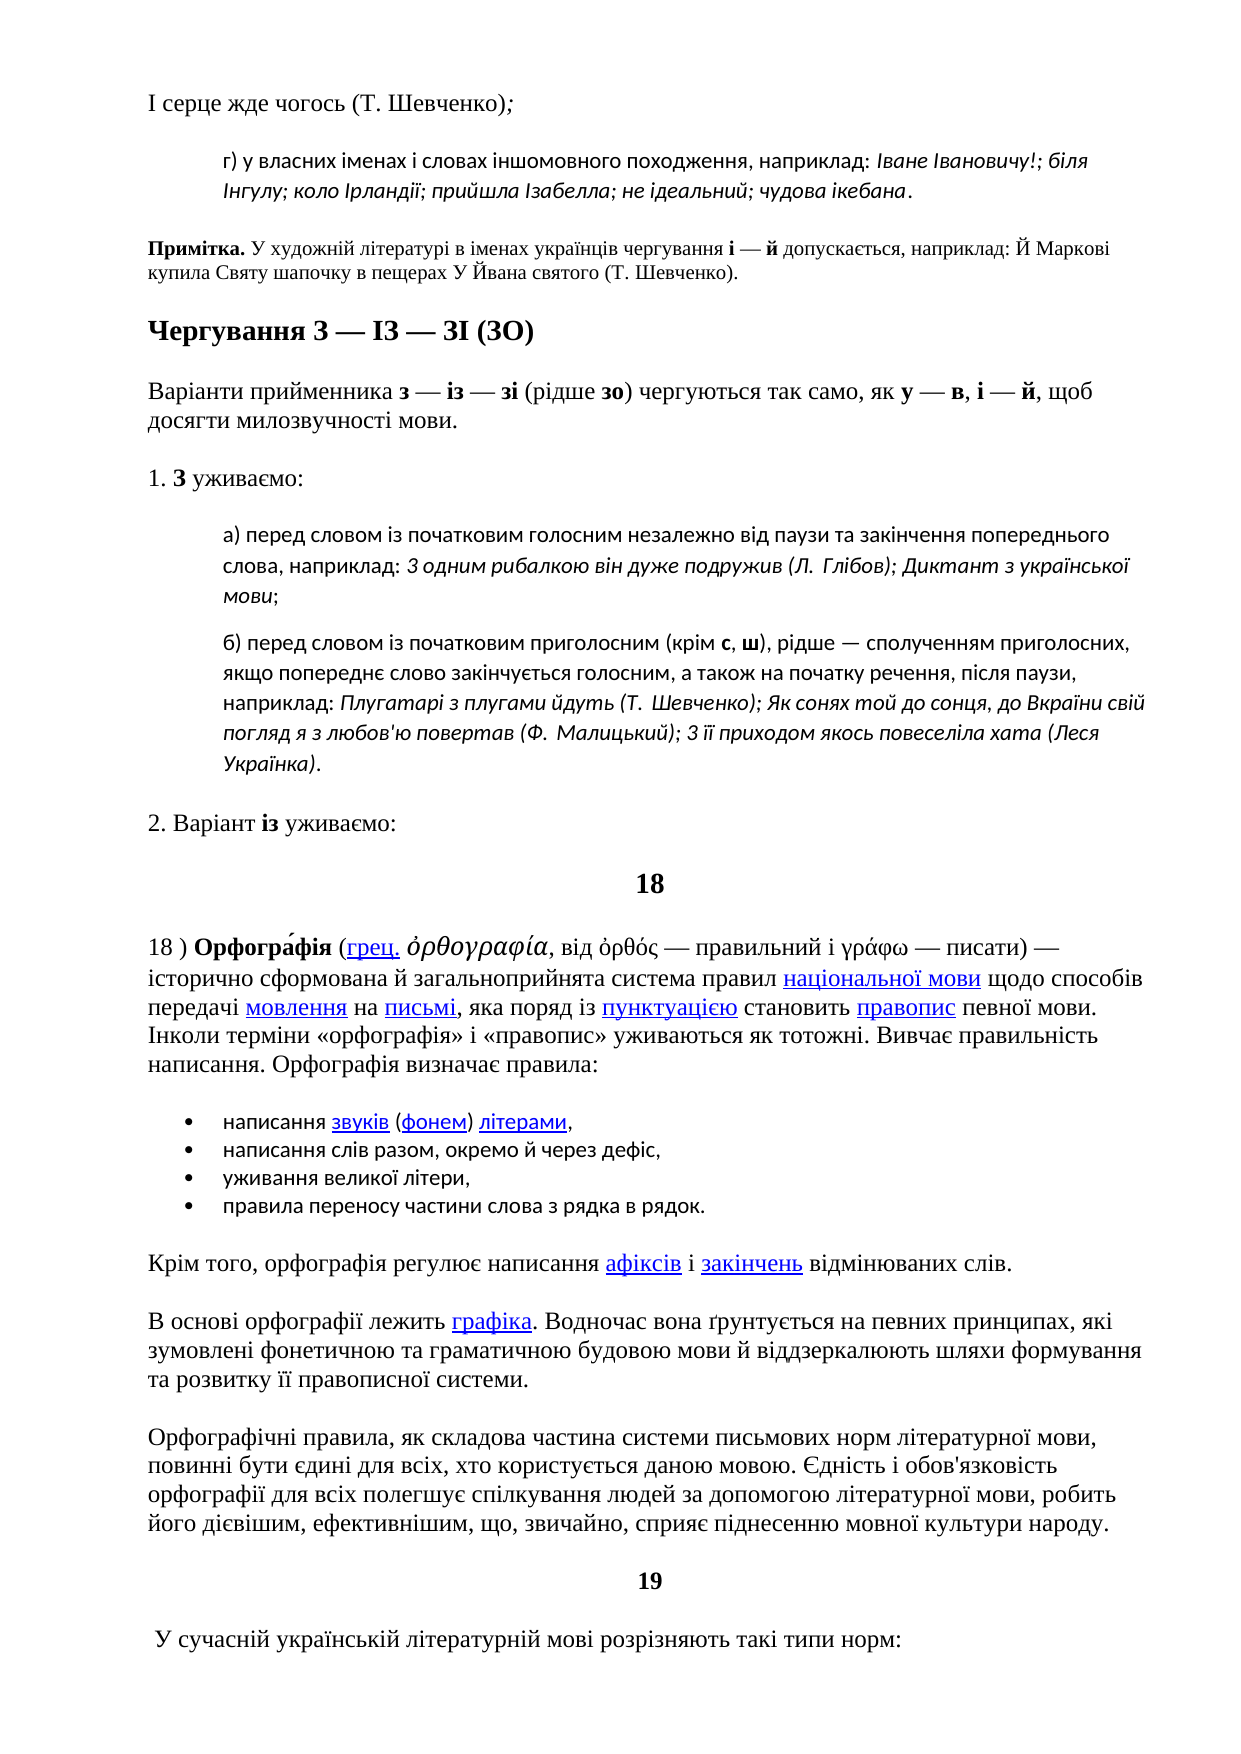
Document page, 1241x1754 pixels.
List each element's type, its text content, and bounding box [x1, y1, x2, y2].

text а) перед словом із початковим голосним незалежно від паузи та закінчення попереднього слова, наприклад: 3 одним рибалкою він дуже подружив (Л. Глібов); Диктант з української мови; [223, 521, 1152, 609]
list написання слів разом, окремо й через дефіс, [185, 1135, 1152, 1163]
text 1. З уживаємо: [148, 463, 1152, 491]
text 18 [148, 866, 1152, 899]
text Варіанти прийменника з — із — зі (рідше зо) чергуються так само, як у — в, і — й, щоб досягти милозвучності мови. [148, 376, 1152, 433]
text В основі орфографії лежить графіка. Водночас вона ґрунтується на певних принципах, які зумовлені фонетичною та граматичною будовою мови й віддзеркалюють шляхи формування та розвитку її правописної системи. [148, 1306, 1152, 1392]
text 2. Варіант із уживаємо: [148, 808, 1152, 837]
text б) перед словом із початковим приголосним (крім с, ш), рідше — сполученням приголосних, якщо попереднє слово закінчується голосним, а також на початку речення, після паузи, наприклад: Плугатарі з плугами йдуть (Т. Шевченко); Як сонях той до сонця, до Вкраїни свій погляд я з любов'ю повертав (Ф. Малицький); 3 її приходом якось повеселіла хата (Леся Українка). [223, 628, 1152, 777]
subtitle Чергування З — ІЗ — ЗІ (ЗО) [148, 313, 1152, 347]
text г) у власних іменах і словах іншомовного походження, наприклад: Іване Івановичу!; біля Інгулу; коло Ірландії; прийшла Ізабелла; не ідеальний; чудова ікебана. [223, 146, 1152, 205]
text Примітка. У художній літературі в іменах українців чергування і — й допускається, наприклад: Й Маркові купила Святу шапочку в пещерах У Йвана святого (Т. Шевченко). [148, 236, 1152, 284]
text 18 ) Орфогра́фія (грец. ὀρθογραφία, від ὀρθός — правильний і γράφω — писати) — історично сформована й загальноприйнята система правил національної мови щодо способів передачі мовлення на письмі, яка поряд із пунктуацією становить правопис певної мови. Інколи терміни «орфографія» і «правопис» уживаються як тотожні. Вивчає правильність написання. Орфографія визначає правила: [148, 929, 1152, 1078]
text Орфографічні правила, як складова частина системи письмових норм літературної мови, повинні бути єдині для всіх, хто користується даною мовою. Єдність і обов'язковість орфографії для всіх полегшує спілкування людей за допомогою літературної мови, робить його дієвішим, ефективнішим, що, звичайно, сприяє піднесенню мовної культури народу. [148, 1422, 1152, 1537]
text У сучасній українській літературній мові розрізняють такі типи норм: [148, 1624, 1152, 1652]
list уживання великої літери, [185, 1163, 1152, 1191]
text 19 [148, 1566, 1152, 1594]
list написання звуків (фонем) літерами, [185, 1107, 1152, 1135]
text І серце жде чогось (Т. Шевченко); [148, 88, 1152, 117]
text Крім того, орфографія регулює написання афіксів і закінчень відмінюваних слів. [148, 1248, 1152, 1277]
list правила переносу частини слова з рядка в рядок. [185, 1191, 1152, 1219]
